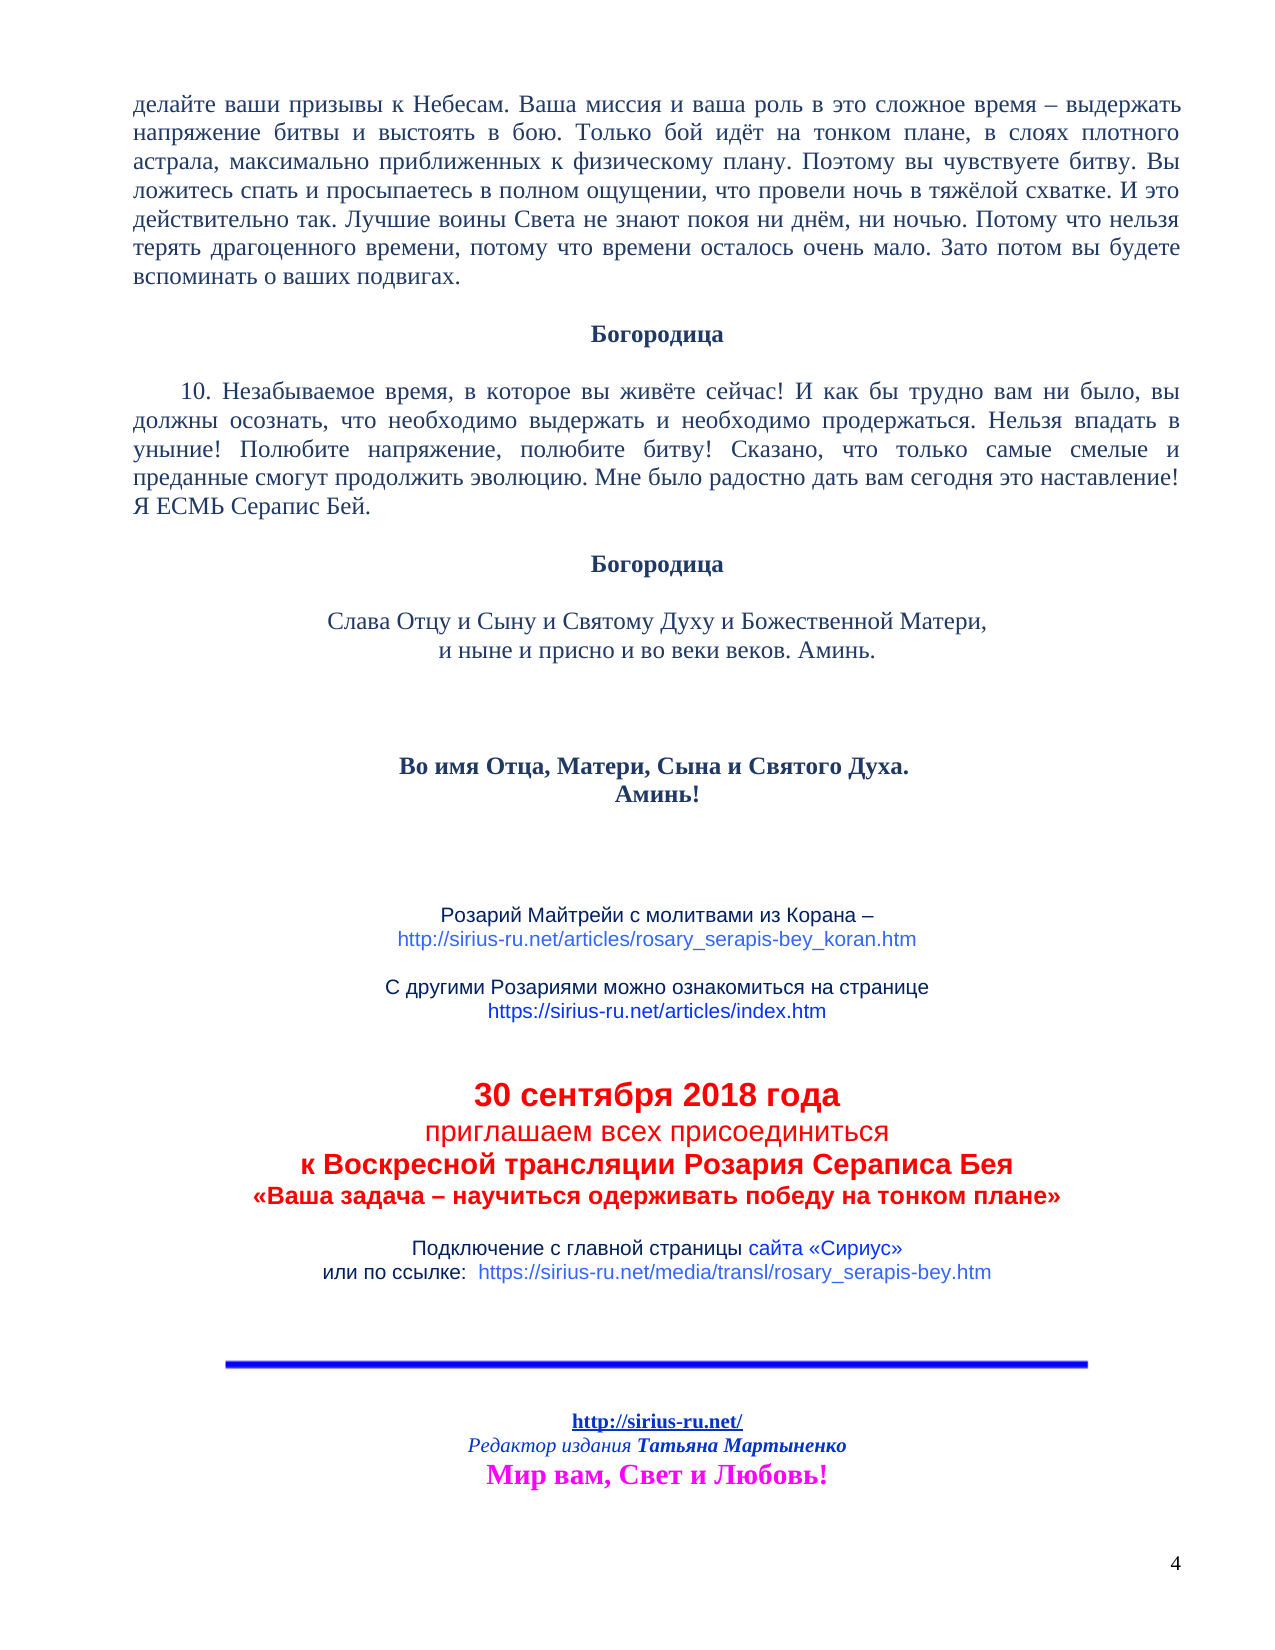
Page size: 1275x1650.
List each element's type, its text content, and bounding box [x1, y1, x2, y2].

text «Ваша задача – научиться одерживать победу на тонком плане» [133, 1181, 1181, 1209]
text Подключение с главной страницы сайта «Сириус» [133, 1236, 1181, 1260]
text Богородица [133, 549, 1181, 577]
text http://sirius-ru.net/articles/rosary_serapis-bey_koran.htm [133, 927, 1181, 951]
text приглашаем всех присоединиться [133, 1114, 1181, 1147]
text 30 сентября 2018 года [133, 1075, 1181, 1114]
text Слава Отцу и Сыну и Святому Духу и Божественной Матери, и ныне и присно и во веки веков. Аминь. [133, 606, 1181, 664]
table_header http://sirius-ru.net/ Редактор издания Татьяна Мартыненко Мир вам, Свет и Любовь! [136, 1336, 1178, 1490]
text Богородица [133, 319, 1181, 347]
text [133, 89, 1181, 290]
text или по ссылке: https://sirius-ru.net/media/transl/rosary_serapis-bey.htm [133, 1260, 1181, 1284]
text Во имя Отца, Матери, Сына и Святого Духа. Аминь! [133, 751, 1181, 808]
picture [221, 1360, 1093, 1371]
text С другими Розариями можно ознакомиться на странице [133, 974, 1181, 998]
text к Воскресной трансляции Розария Сераписа Бея [133, 1147, 1181, 1181]
text 10. Незабываемое время, в которое вы живёте сейчас! И как бы трудно вам ни было, вы должны осознать, что необходимо выдержать и необходимо продержаться. Нельзя впадать в уныние! Полюбите напряжение, полюбите битву! Сказано, что только самые смелые и преданные смогут продолжить эволюцию. Мне было радостно дать вам сегодня это наставление! Я ЕСМЬ Серапис Бей. [133, 376, 1181, 520]
text https://sirius-ru.net/articles/index.htm [133, 998, 1181, 1022]
text Розарий Майтрейи с молитвами из Корана – [133, 903, 1181, 927]
